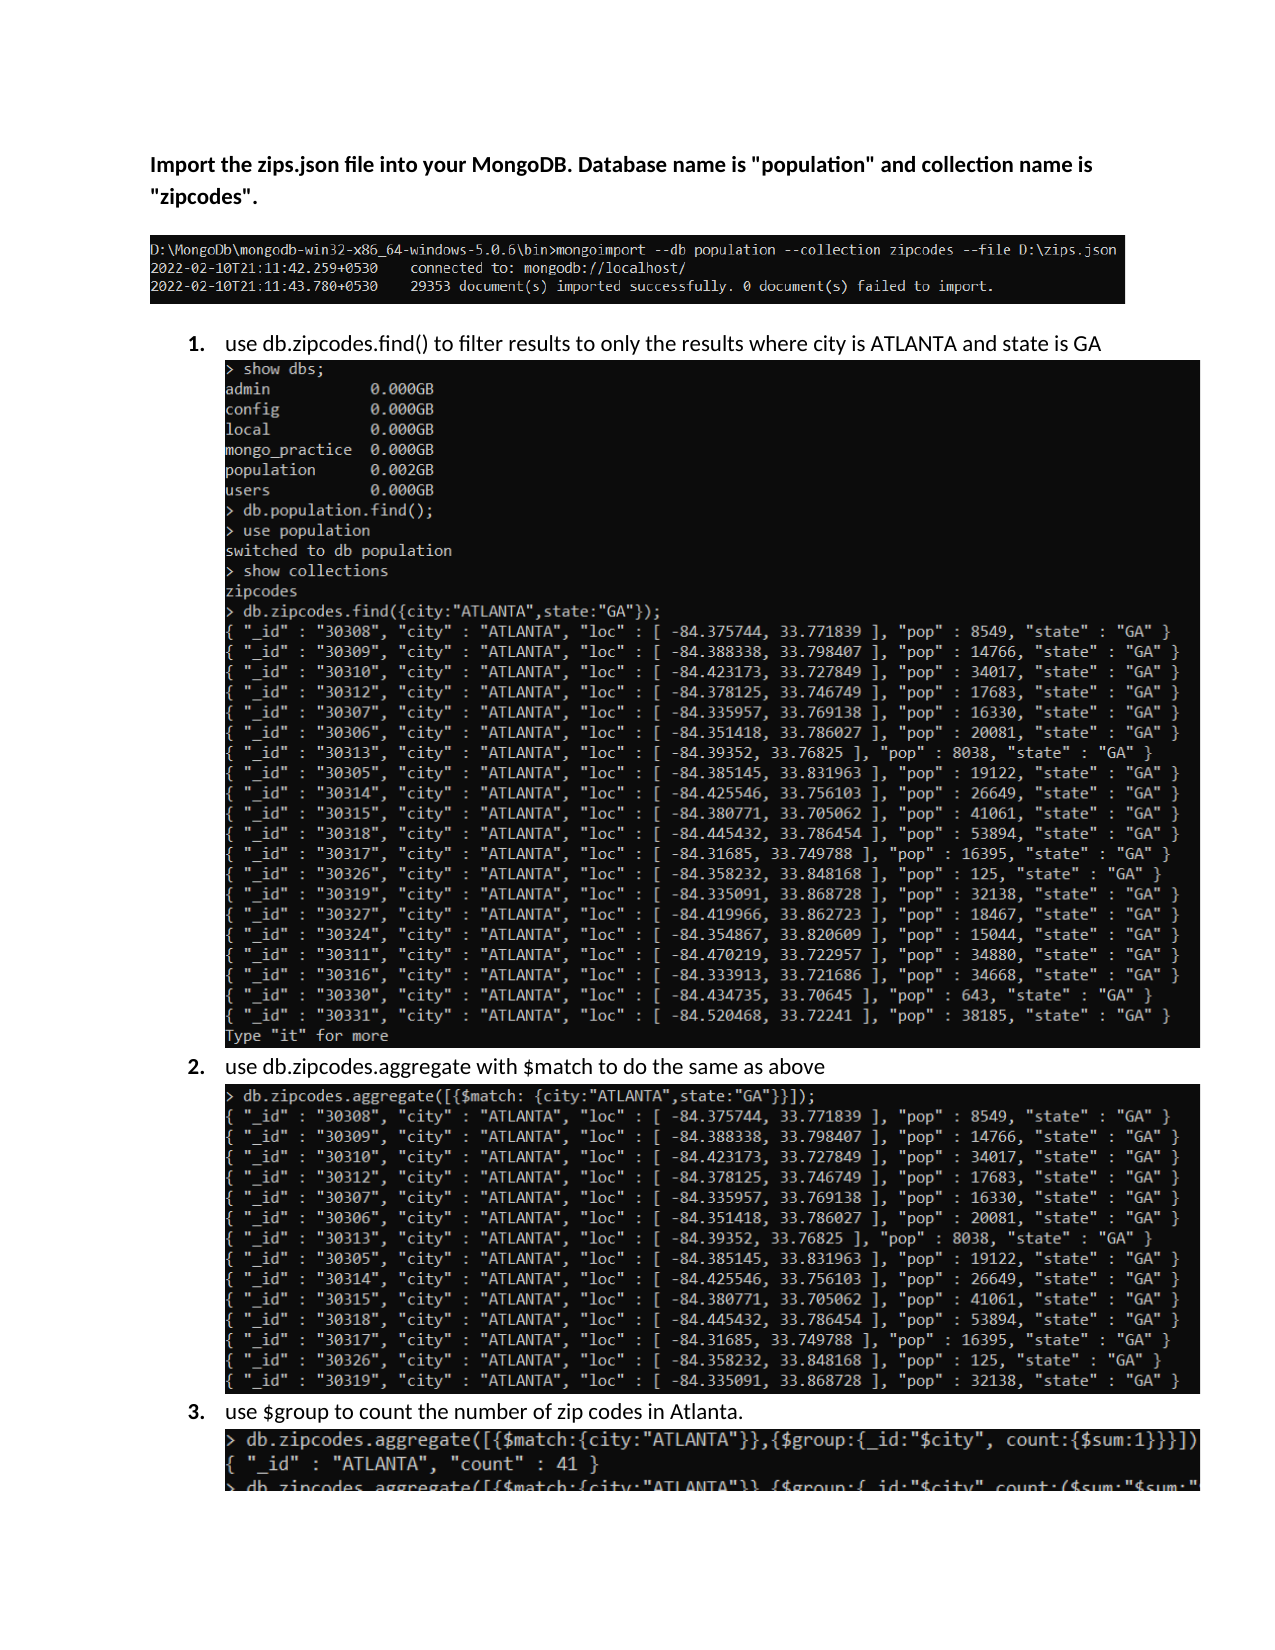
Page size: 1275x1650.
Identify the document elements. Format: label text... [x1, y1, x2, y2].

list use $group to count the number of zip codes in Atlanta. [187, 1397, 1125, 1425]
list use db.zipcodes.find() to filter results to only the results where city is ATLANTA and state is GA [187, 329, 1125, 357]
picture [225, 1429, 1200, 1491]
picture [225, 1084, 1200, 1394]
picture [150, 235, 1125, 304]
list use db.zipcodes.aggregate with $match to do the same as above [187, 1052, 1125, 1080]
text Import the zips.json file into your MongoDB. Database name is "population" and collection name is "zipcodes". [150, 150, 1125, 210]
picture [225, 360, 1200, 1048]
